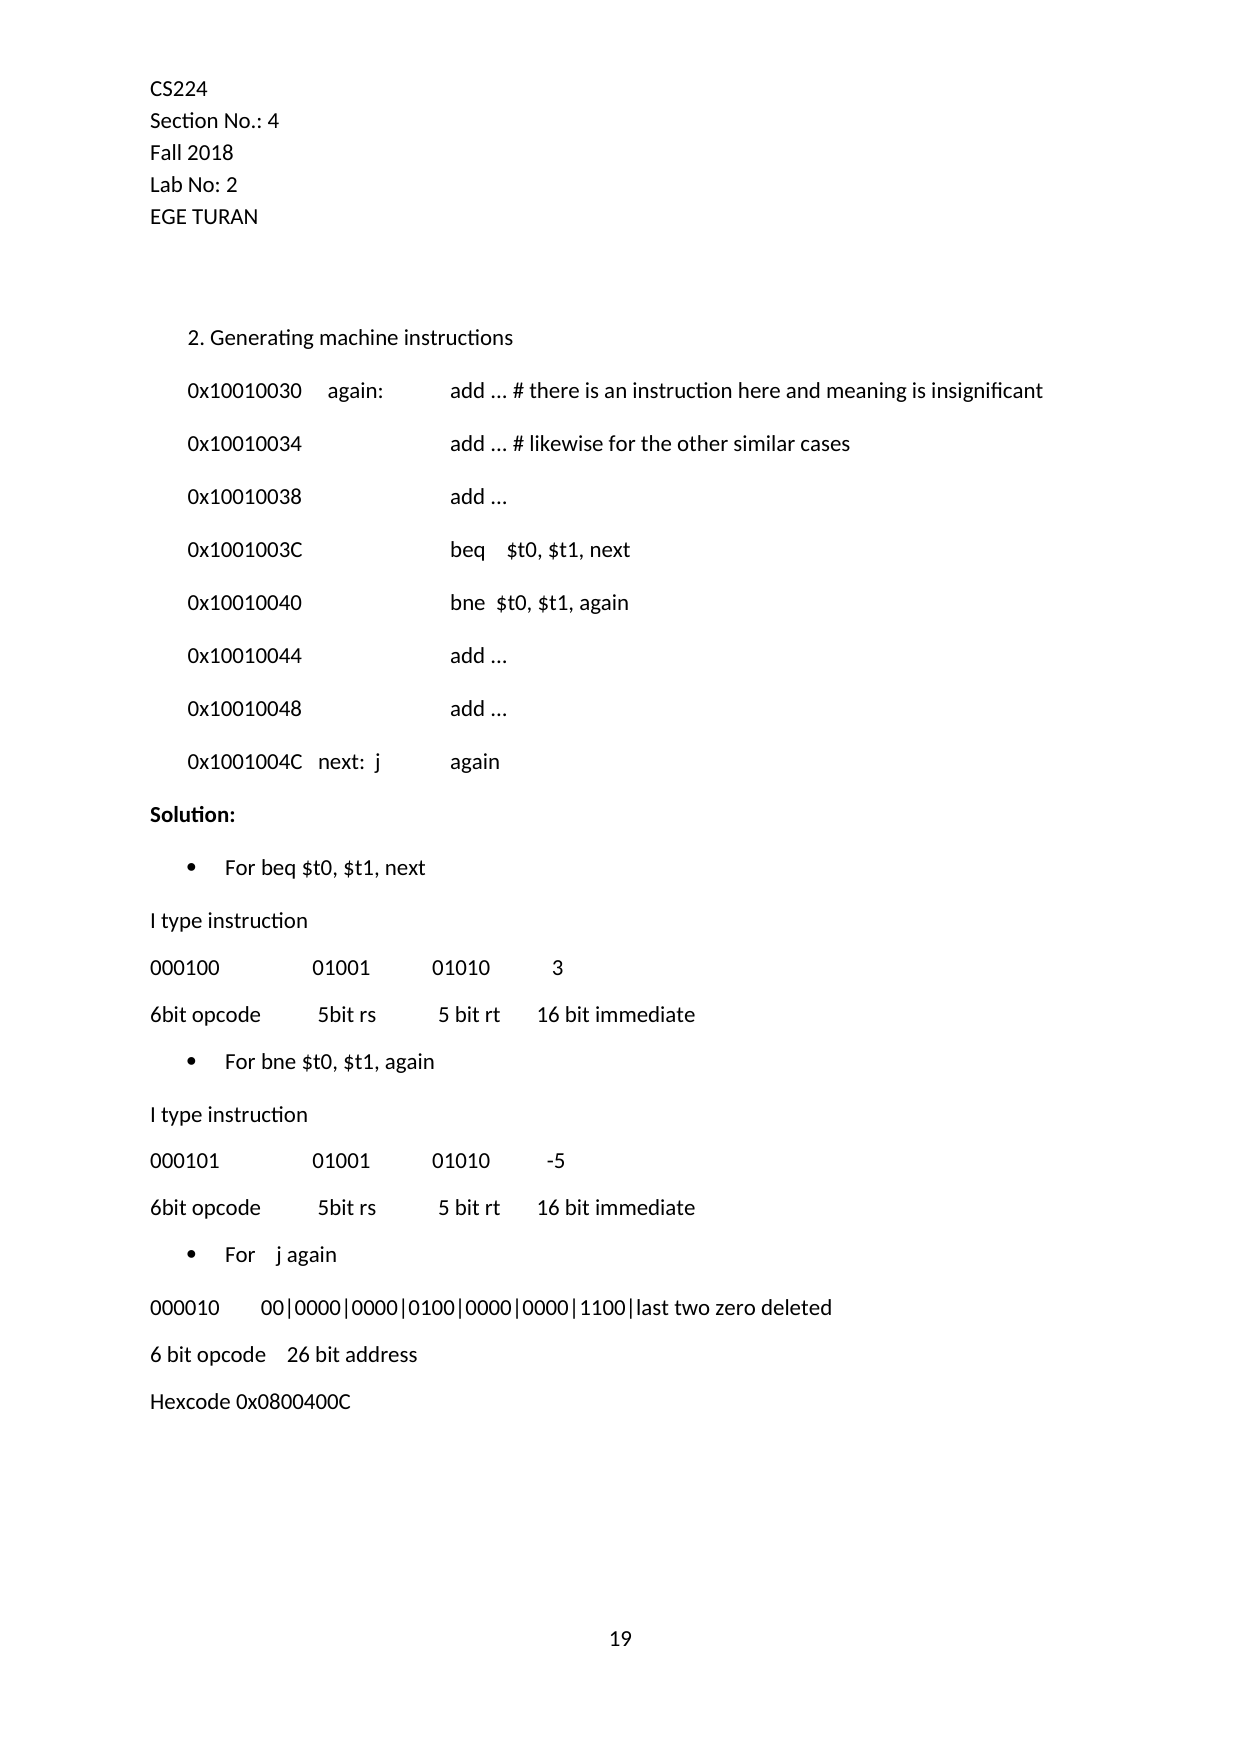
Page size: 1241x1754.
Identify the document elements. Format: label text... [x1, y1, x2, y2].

list For j again [187, 1240, 1090, 1268]
text Hexcode 0x0800400C [150, 1387, 1090, 1415]
list For beq $t0, $t1, next [187, 853, 1090, 881]
text I type instruction [150, 1100, 1090, 1128]
text I type instruction [150, 906, 1090, 934]
text 000100 01001 01010 3 [150, 953, 1090, 981]
list 0x10010048 add ... [150, 694, 1090, 722]
list For bne $t0, $t1, again [187, 1047, 1090, 1075]
text 6 bit opcode 26 bit address [150, 1340, 1090, 1368]
list 2. Generating machine instructions [187, 323, 1090, 351]
list 0x10010034 add ... # likewise for the other similar cases [150, 429, 1090, 457]
text 000010 00|0000|0000|0100|0000|0000|1100|last two zero deleted [150, 1293, 1090, 1321]
list 0x10010030 again: add ... # there is an instruction here and meaning is insignificant [187, 376, 1090, 404]
text 6bit opcode 5bit rs 5 bit rt 16 bit immediate [150, 1000, 1090, 1028]
list 0x1001003C beq $t0, $t1, next [150, 535, 1090, 563]
list 0x10010038 add ... [150, 482, 1090, 510]
list Solution: [150, 800, 1090, 828]
text 6bit opcode 5bit rs 5 bit rt 16 bit immediate [150, 1193, 1090, 1222]
list 0x10010044 add ... [150, 641, 1090, 669]
list 0x10010040 bne $t0, $t1, again [150, 588, 1090, 616]
text 000101 01001 01010 -5 [150, 1147, 1090, 1175]
list 0x1001004C next: j again [150, 747, 1090, 775]
